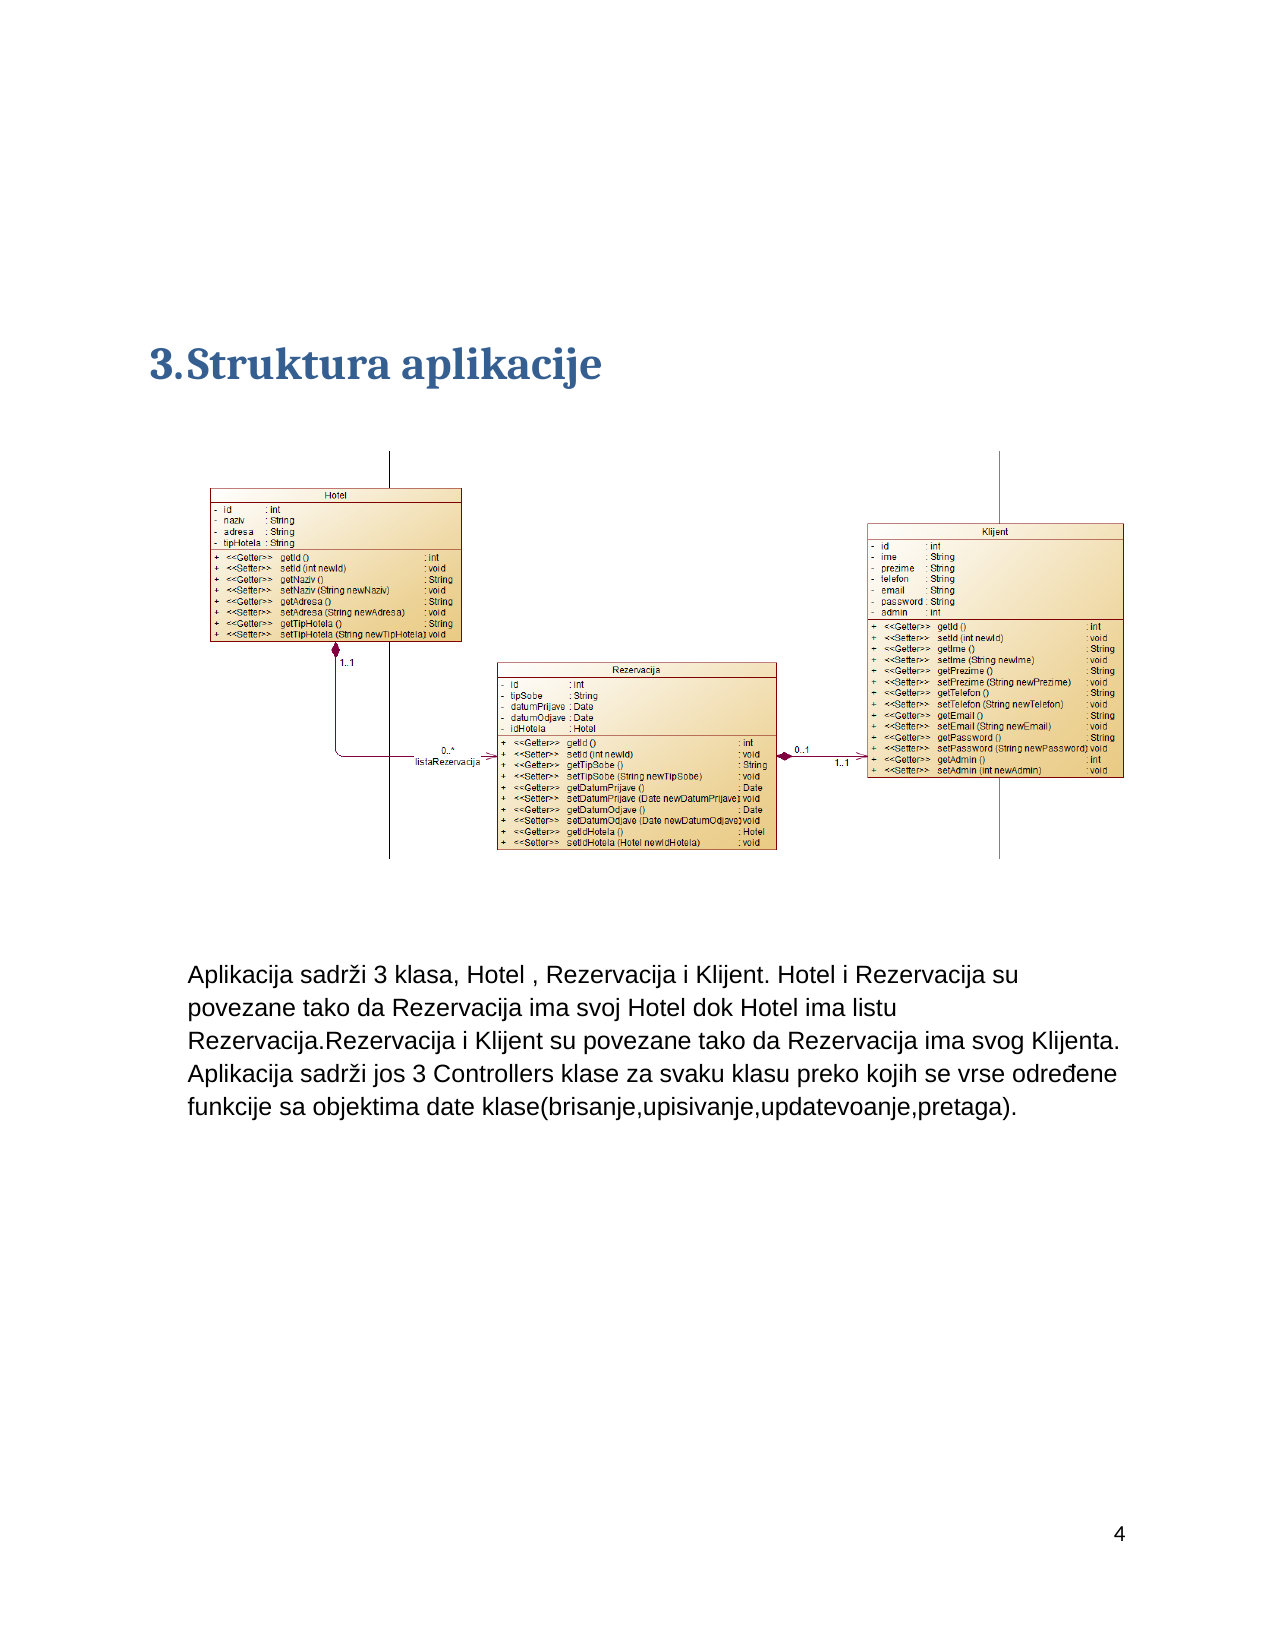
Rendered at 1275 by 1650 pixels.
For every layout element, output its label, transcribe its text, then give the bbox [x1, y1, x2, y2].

list Aplikacija sadrži 3 klasa, Hotel , Rezervacija i Klijent. Hotel i Rezervacija su povezane tako da Rezervacija ima svoj Hotel dok Hotel ima listu Rezervacija.Rezervacija i Klijent su povezane tako da Rezervacija ima svog Klijenta. [187, 959, 1125, 1054]
list Aplikacija sadrži jos 3 Controllers klase za svaku klasu preko kojih se vrse određene funkcije sa objektima date klase(brisanje,upisivanje,updatevoanje,pretaga). [187, 1059, 1125, 1120]
subtitle Struktura aplikacije [150, 338, 1125, 391]
picture [187, 451, 1163, 859]
